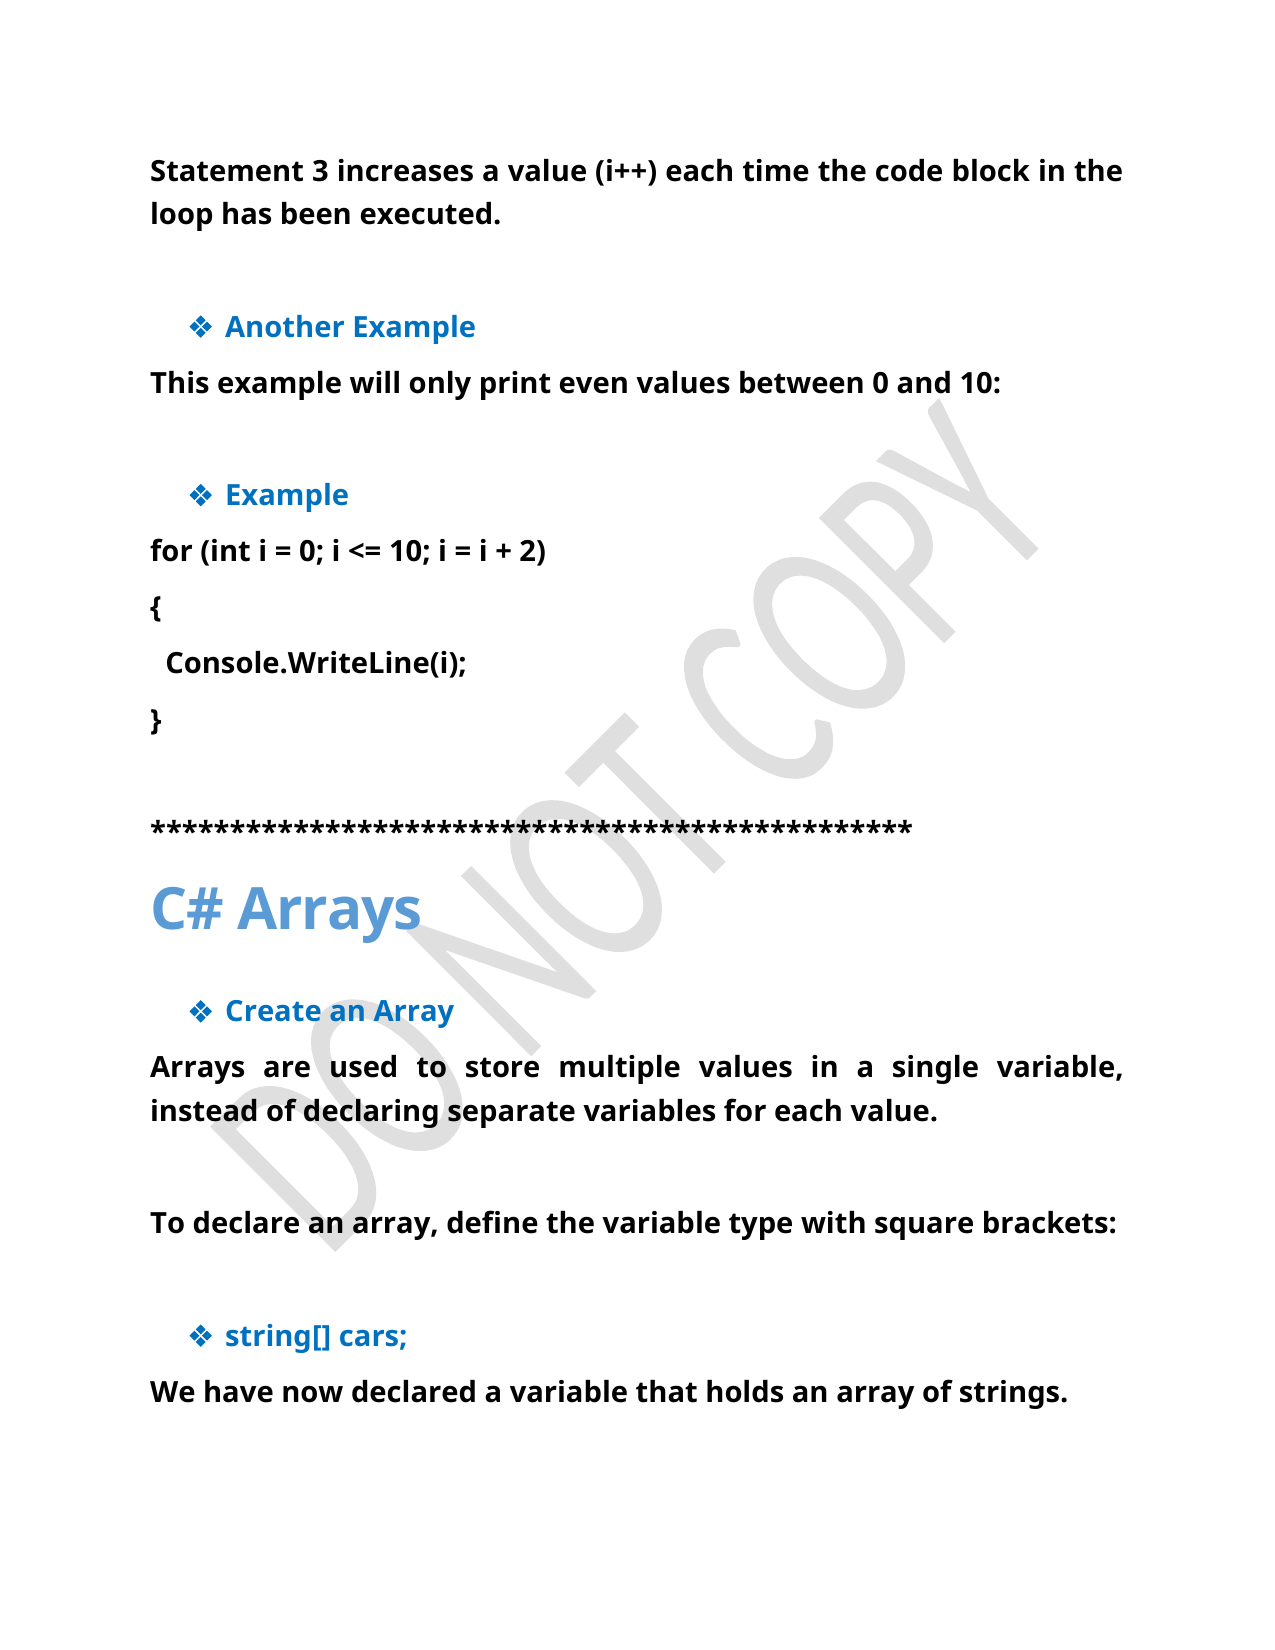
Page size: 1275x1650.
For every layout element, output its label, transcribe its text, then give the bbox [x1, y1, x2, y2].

title C# Arrays [150, 867, 1125, 947]
text Statement 3 increases a value (i++) each time the code block in the loop has been executed. [150, 150, 1125, 233]
list Create an Array [187, 991, 1125, 1030]
text } [150, 699, 1125, 739]
text for (int i = 0; i <= 10; i = i + 2) [150, 531, 1125, 570]
text ************************************************ [150, 811, 1125, 851]
list Another Example [187, 306, 1125, 346]
list string[] cars; [187, 1315, 1125, 1355]
text Console.WriteLine(i); [150, 643, 1125, 682]
text This example will only print even values between 0 and 10: [150, 362, 1125, 402]
text Arrays are used to store multiple values in a single variable, instead of declaring separate variables for each value. [150, 1047, 1125, 1130]
text To declare an array, define the variable type with square brackets: [150, 1203, 1125, 1242]
text We have now declared a variable that holds an array of strings. [150, 1371, 1125, 1411]
list Example [187, 474, 1125, 514]
text { [150, 587, 1125, 626]
